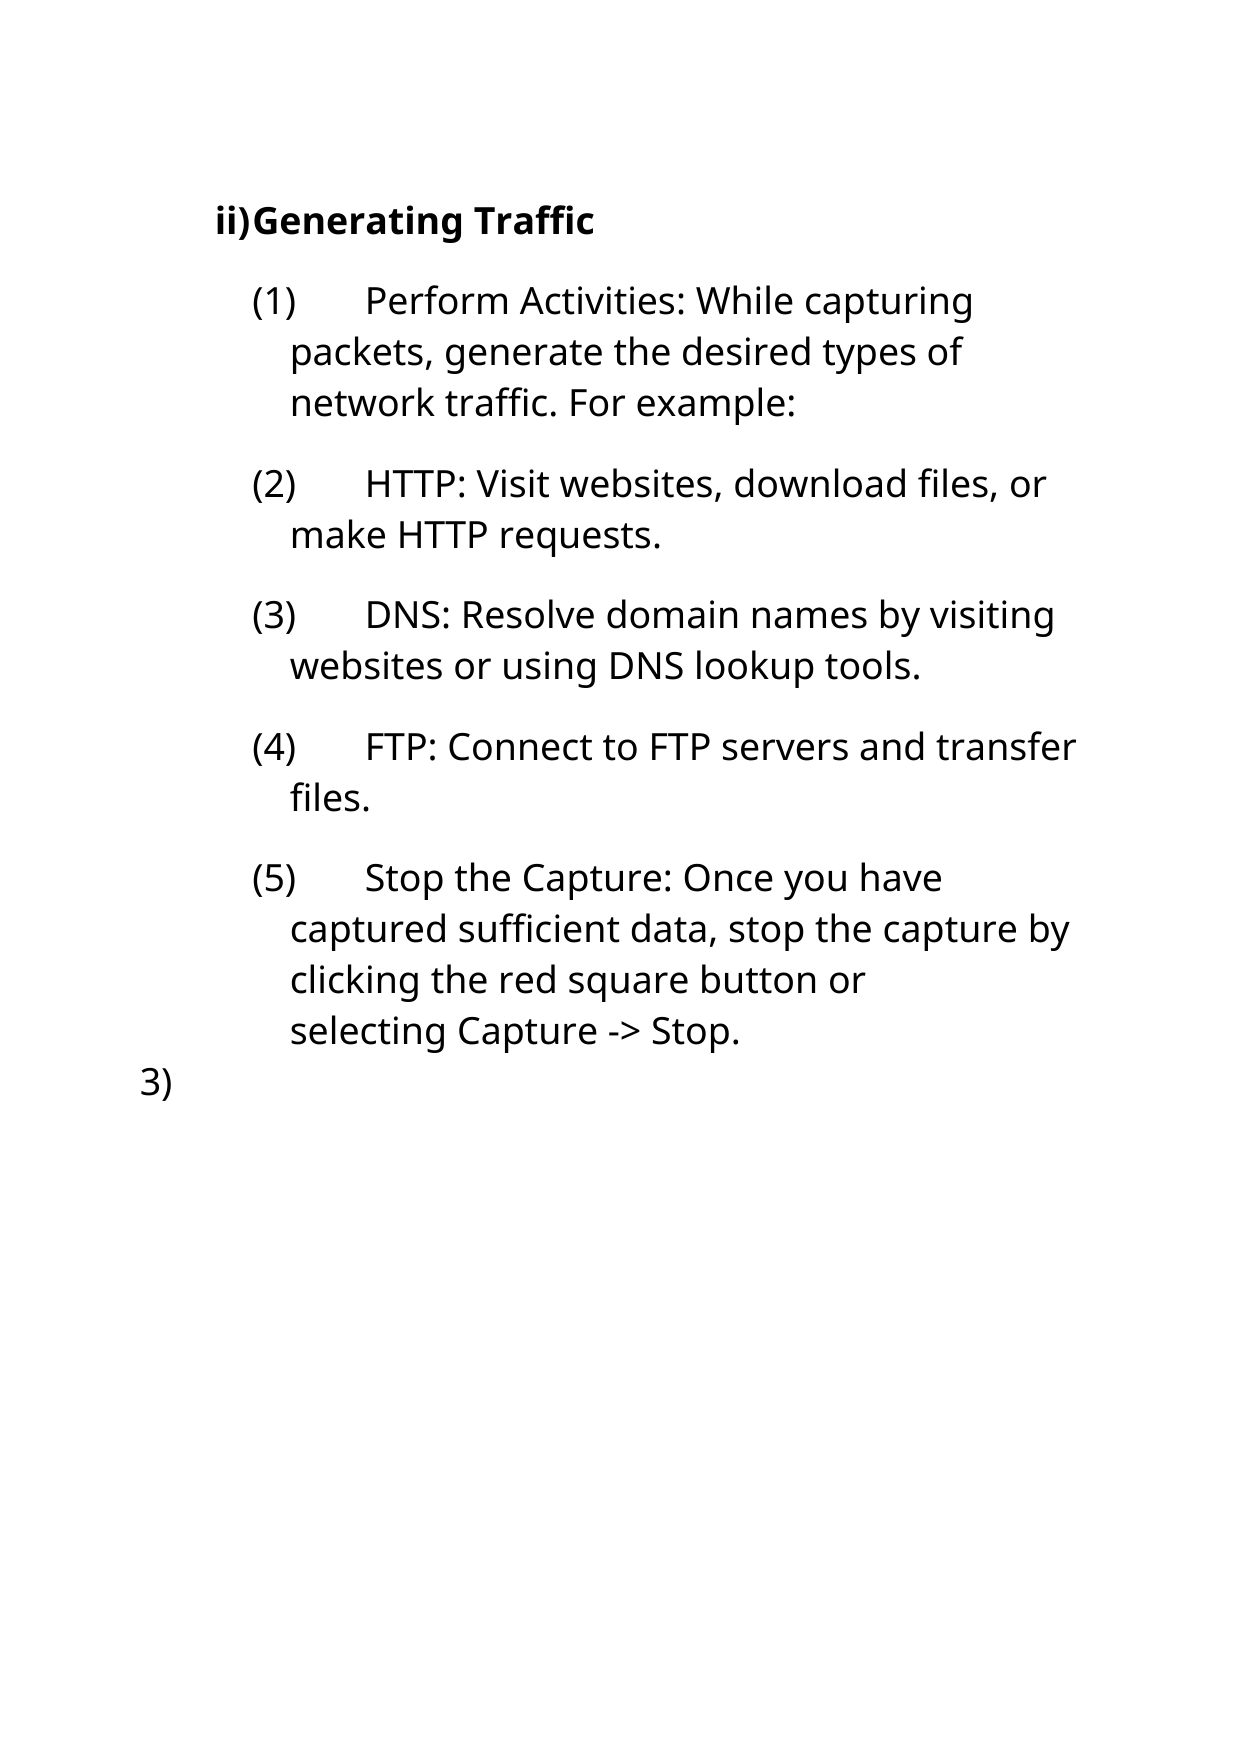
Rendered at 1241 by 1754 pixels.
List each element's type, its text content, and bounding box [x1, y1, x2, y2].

list Generating Traffic [214, 194, 1101, 245]
list DNS: Resolve domain names by visiting websites or using DNS lookup tools. [252, 588, 1101, 690]
list FTP: Connect to FTP servers and transfer files. [252, 720, 1101, 822]
list HTTP: Visit websites, download files, or make HTTP requests. [252, 457, 1101, 559]
list Stop the Capture: Once you have captured sufficient data, stop the capture by clicking the red square button or selecting Capture -> Stop. [252, 851, 1101, 1055]
list Perform Activities: While capturing packets, generate the desired types of network traffic. For example: [252, 274, 1101, 427]
